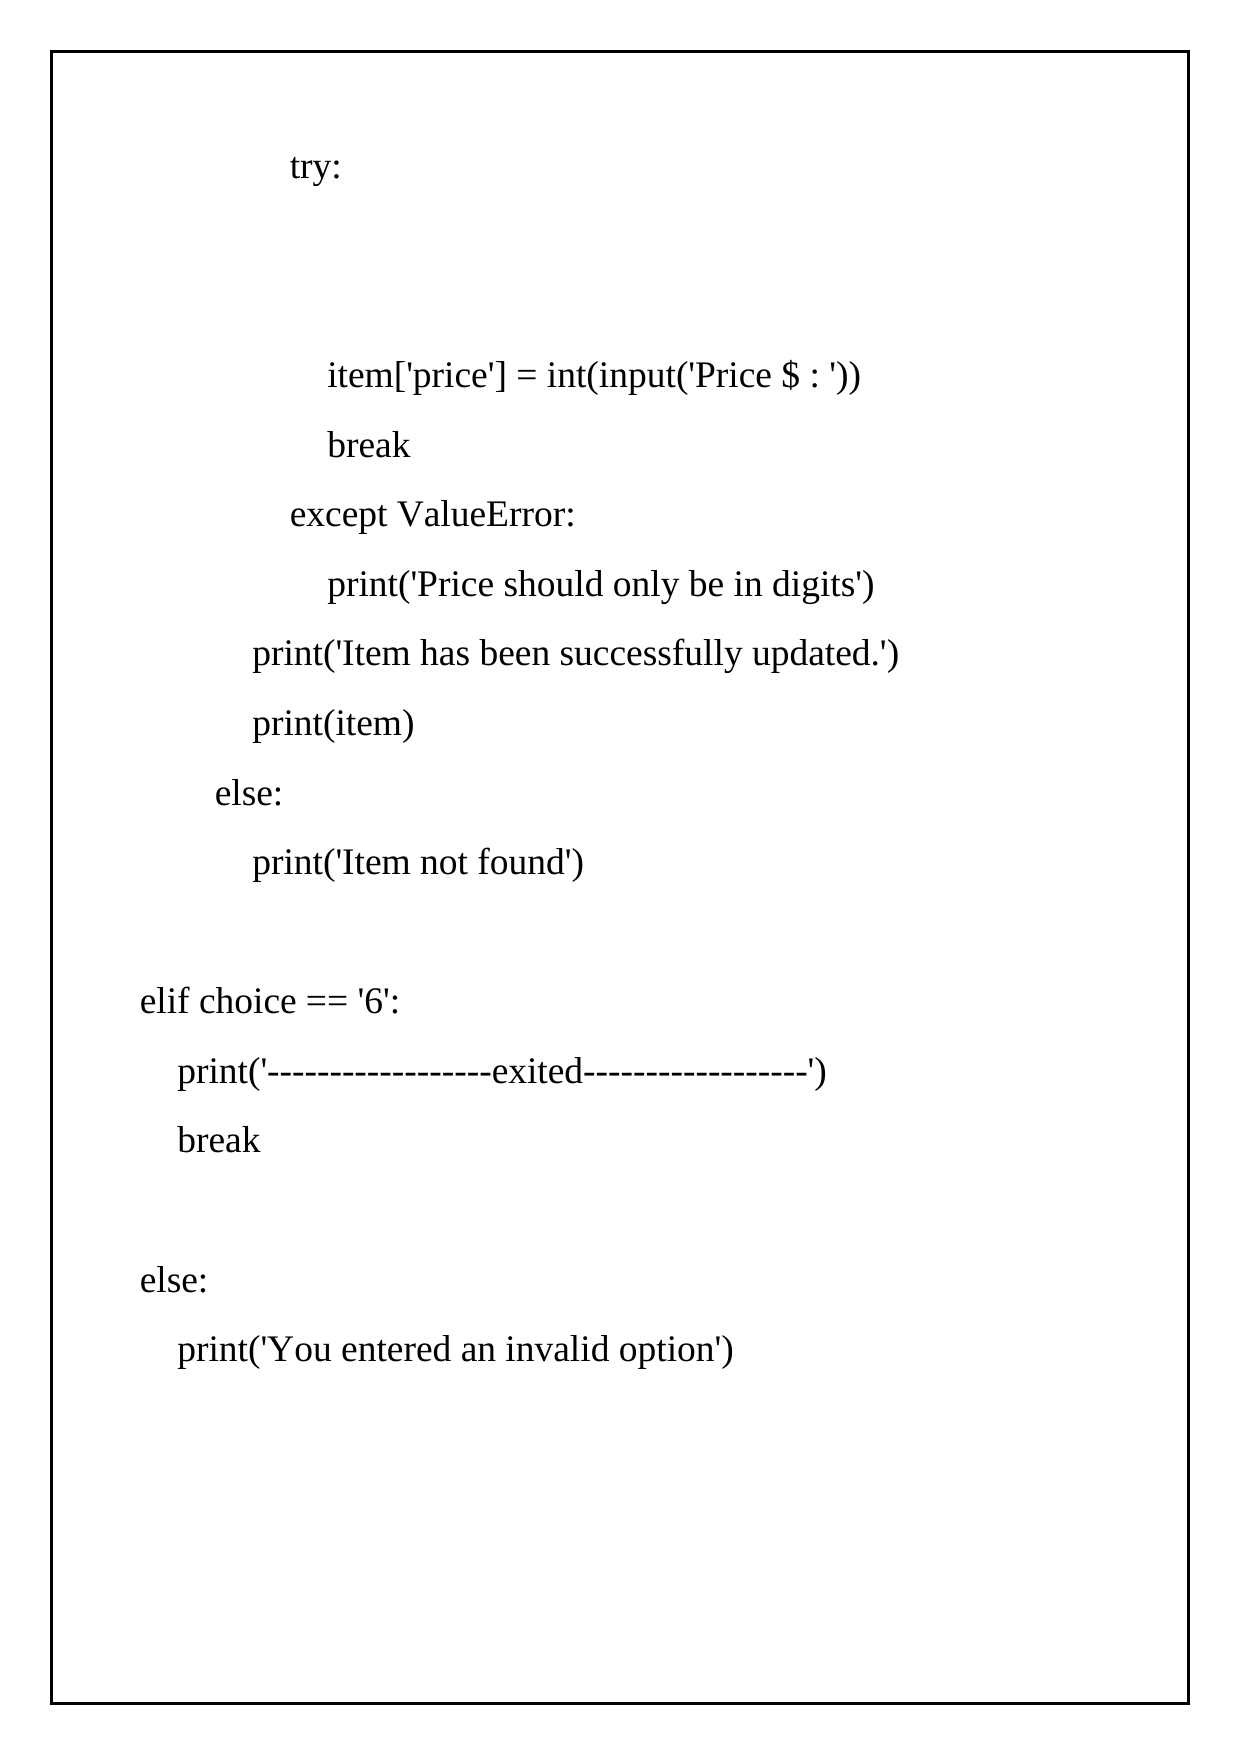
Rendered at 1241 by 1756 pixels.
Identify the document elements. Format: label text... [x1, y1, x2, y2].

text item['price'] = int(input('Price $ : ')) [102, 352, 1140, 396]
text except ValueError: [102, 492, 1140, 535]
text elif choice == '6': [102, 979, 1140, 1022]
text break [102, 1118, 1140, 1161]
text else: [102, 1257, 1140, 1300]
text print('------------------exited------------------') [102, 1048, 1140, 1091]
text break [102, 422, 1140, 465]
text print(item) [102, 700, 1140, 743]
text else: [102, 770, 1140, 813]
text try: [102, 144, 1140, 187]
text print('Item has been successfully updated.') [102, 631, 1140, 674]
text print('Item not found') [102, 839, 1140, 883]
text print('You entered an invalid option') [102, 1327, 1140, 1370]
text print('Price should only be in digits') [102, 561, 1140, 604]
